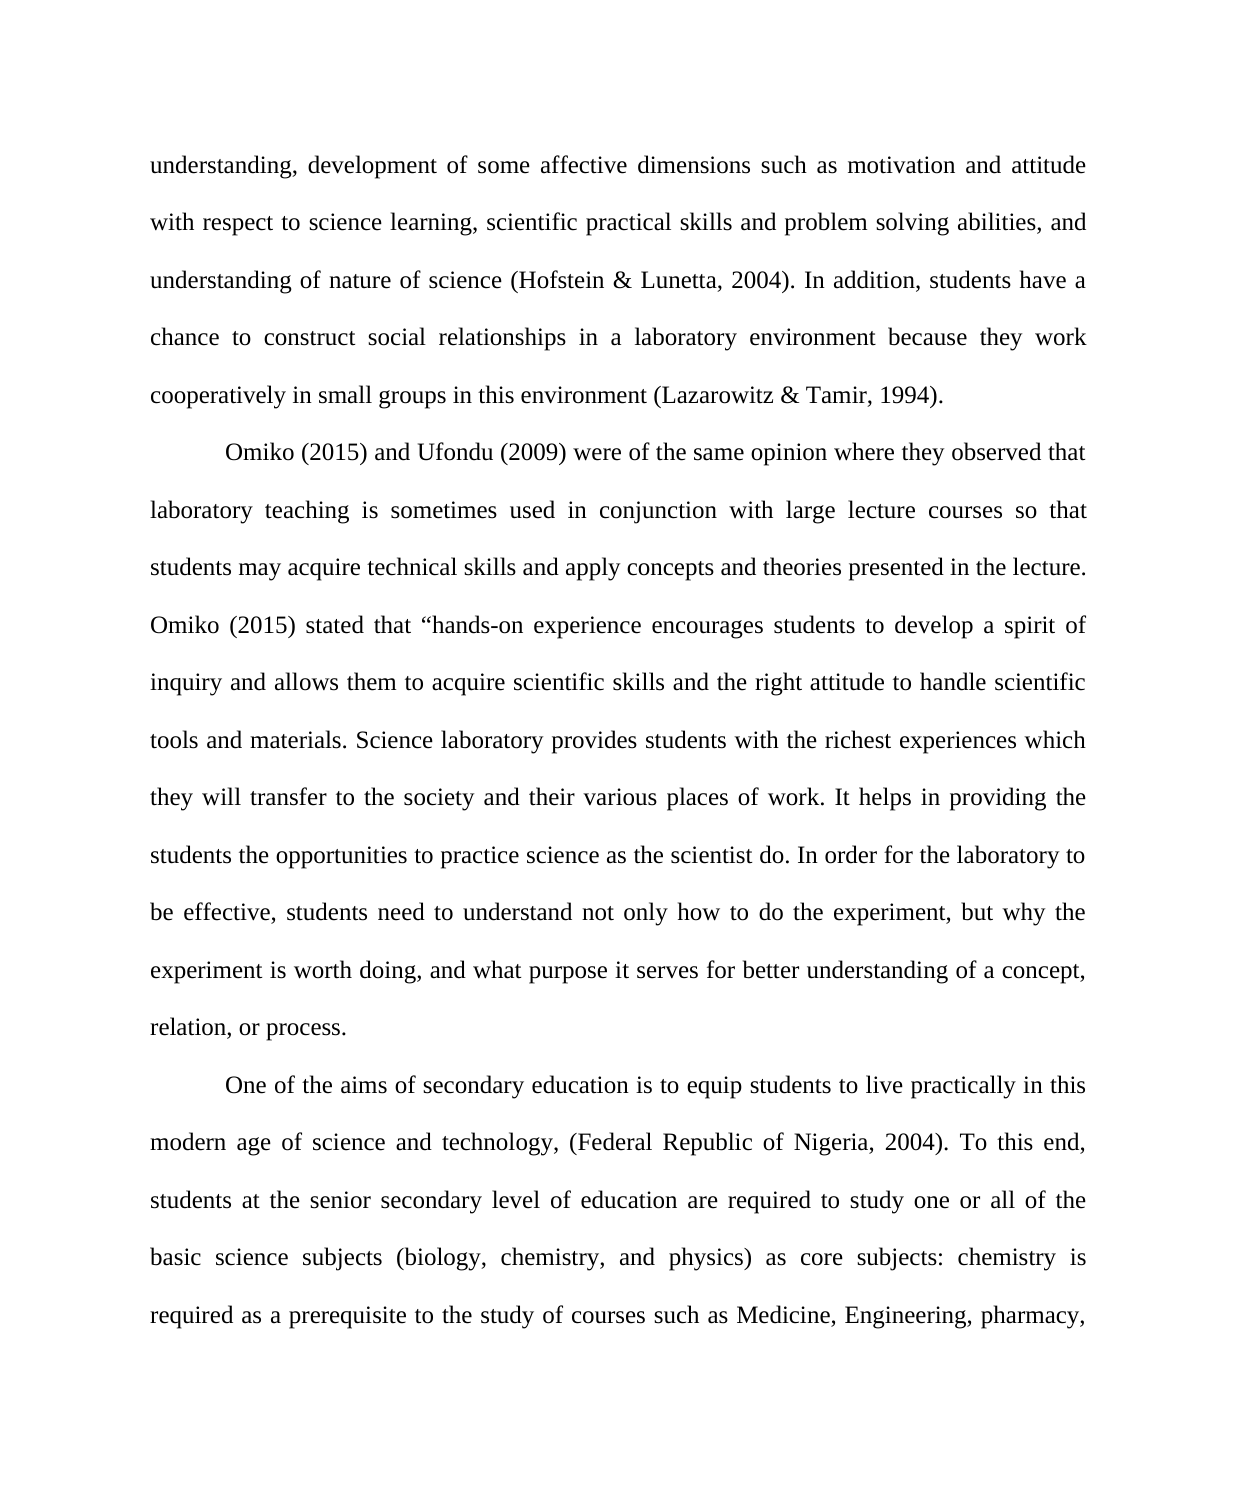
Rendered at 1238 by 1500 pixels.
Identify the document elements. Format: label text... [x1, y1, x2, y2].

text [150, 150, 1087, 409]
text Omiko (2015) and Ufondu (2009) were of the same opinion where they observed that laboratory teaching is sometimes used in conjunction with large lecture courses so that students may acquire technical skills and apply concepts and theories presented in the lecture. Omiko (2015) stated that “hands-on experience encourages students to develop a spirit of inquiry and allows them to acquire scientific skills and the right attitude to handle scientific tools and materials. Science laboratory provides students with the richest experiences which they will transfer to the society and their various places of work. It helps in providing the students the opportunities to practice science as the scientist do. In order for the laboratory to be effective, students need to understand not only how to do the experiment, but why the experiment is worth doing, and what purpose it serves for better understanding of a concept, relation, or process. [150, 437, 1087, 1041]
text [150, 1070, 1087, 1329]
